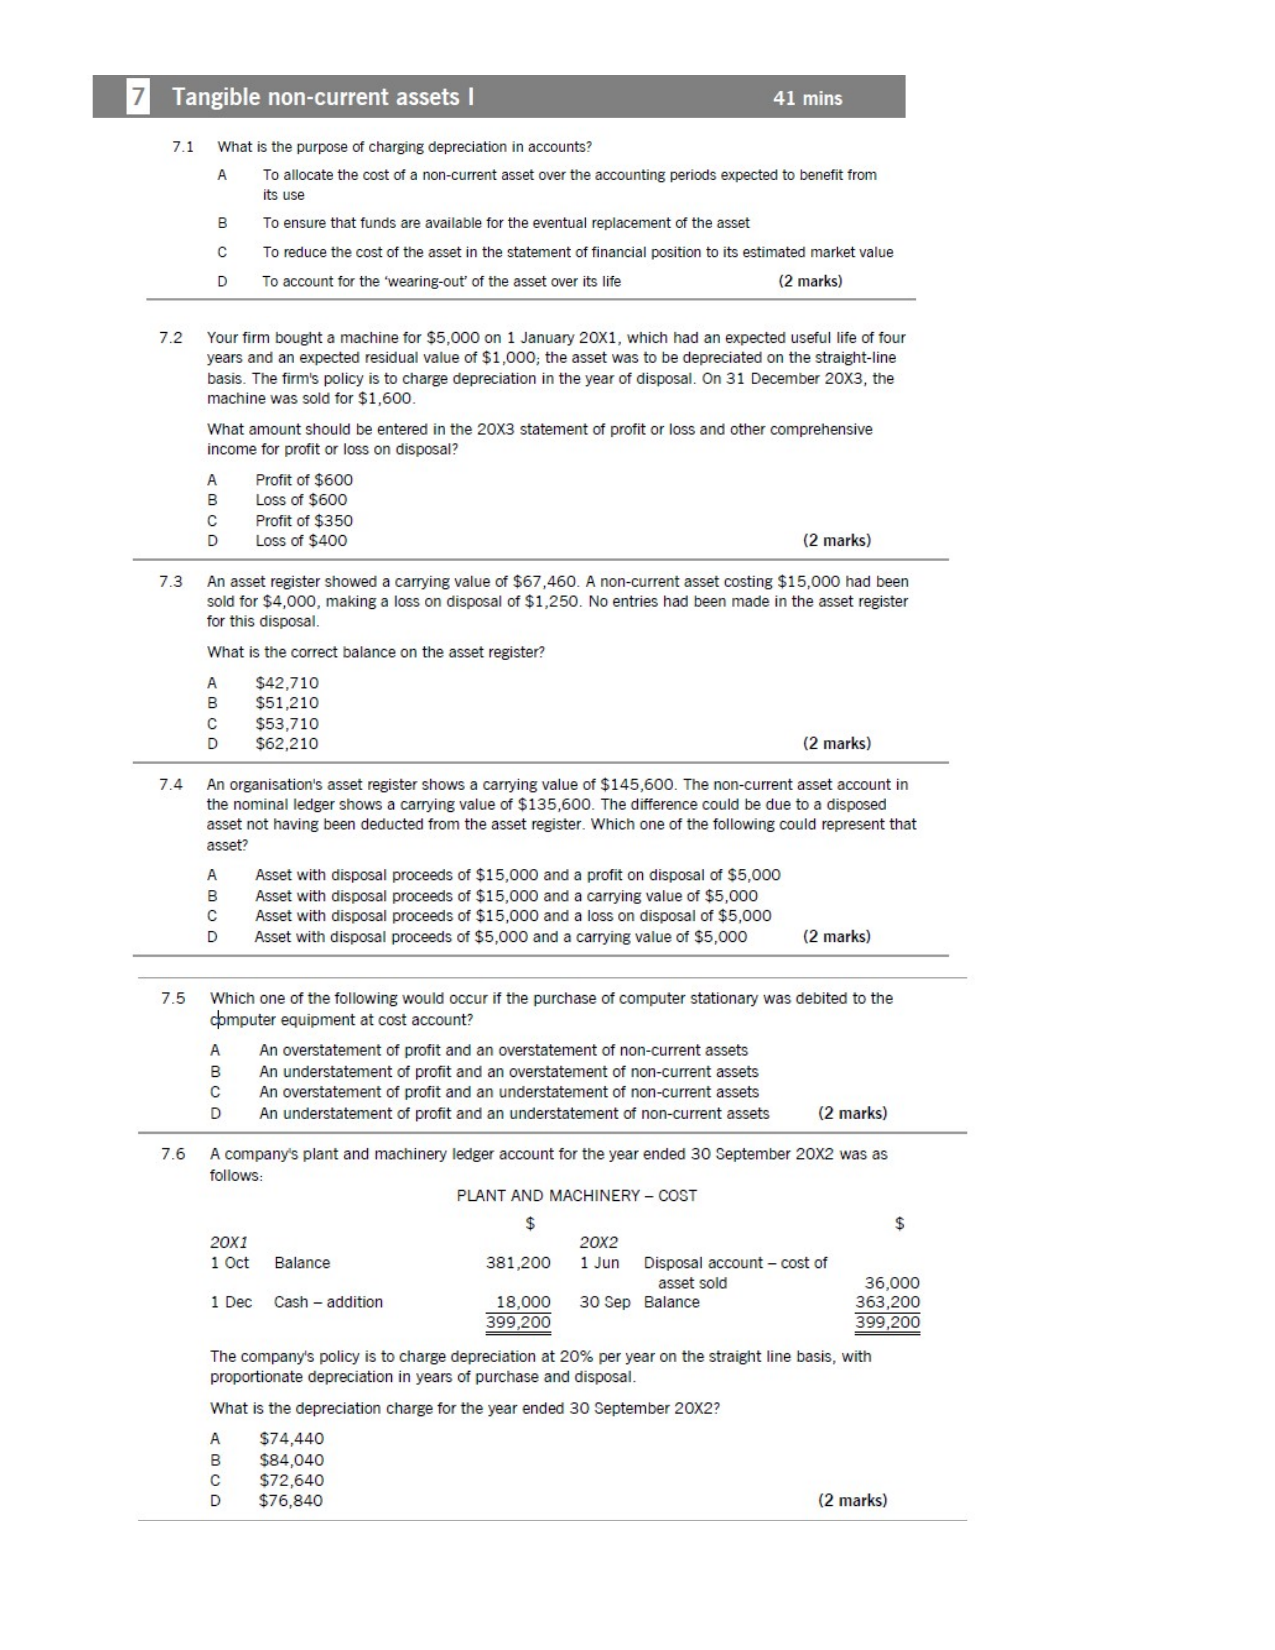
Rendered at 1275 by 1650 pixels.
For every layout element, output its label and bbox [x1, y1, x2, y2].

picture [75, 316, 1047, 970]
picture [75, 973, 1047, 1521]
picture [75, 75, 1006, 313]
